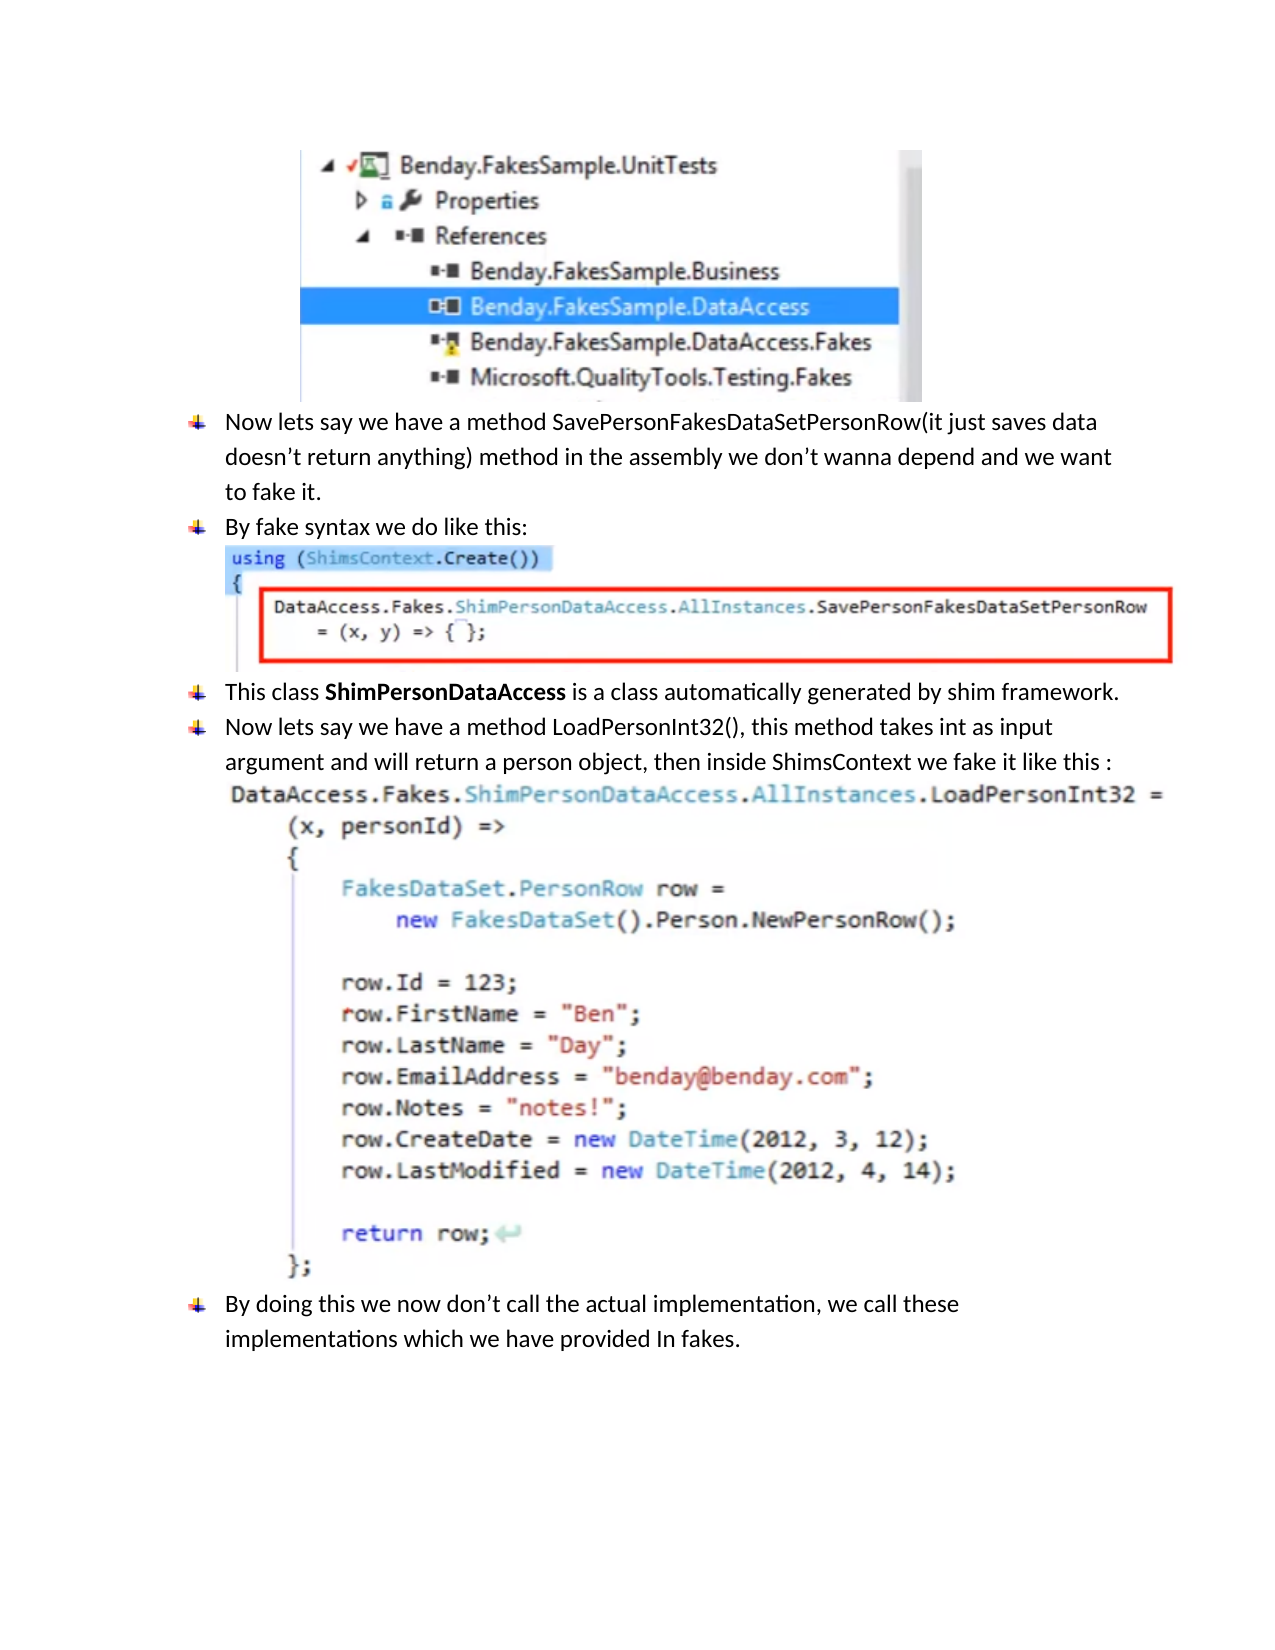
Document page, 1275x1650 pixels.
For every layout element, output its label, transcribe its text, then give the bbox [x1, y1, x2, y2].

list By fake syntax we do like this: [187, 511, 1125, 541]
picture [188, 413, 206, 430]
picture [188, 518, 206, 535]
picture [300, 150, 922, 402]
list Now lets say we have a method SavePersonFakesDataSetPersonRow(it just saves data doesn’t return anything) method in the assembly we don’t wanna depend and we want to fake it. [187, 406, 1125, 506]
picture [225, 781, 1177, 1285]
list Now lets say we have a method LoadPersonInt32(), this method takes int as input argument and will return a person object, then inside ShimsContext we fake it like this : [187, 711, 1125, 777]
picture [225, 545, 1200, 672]
list By doing this we now don’t call the actual implementation, we call these implementations which we have provided In fakes. [187, 1288, 1125, 1354]
picture [188, 683, 206, 701]
picture [188, 718, 206, 736]
picture [188, 1296, 206, 1313]
list This class ShimPersonDataAccess is a class automatically generated by shim framework. [187, 676, 1125, 707]
